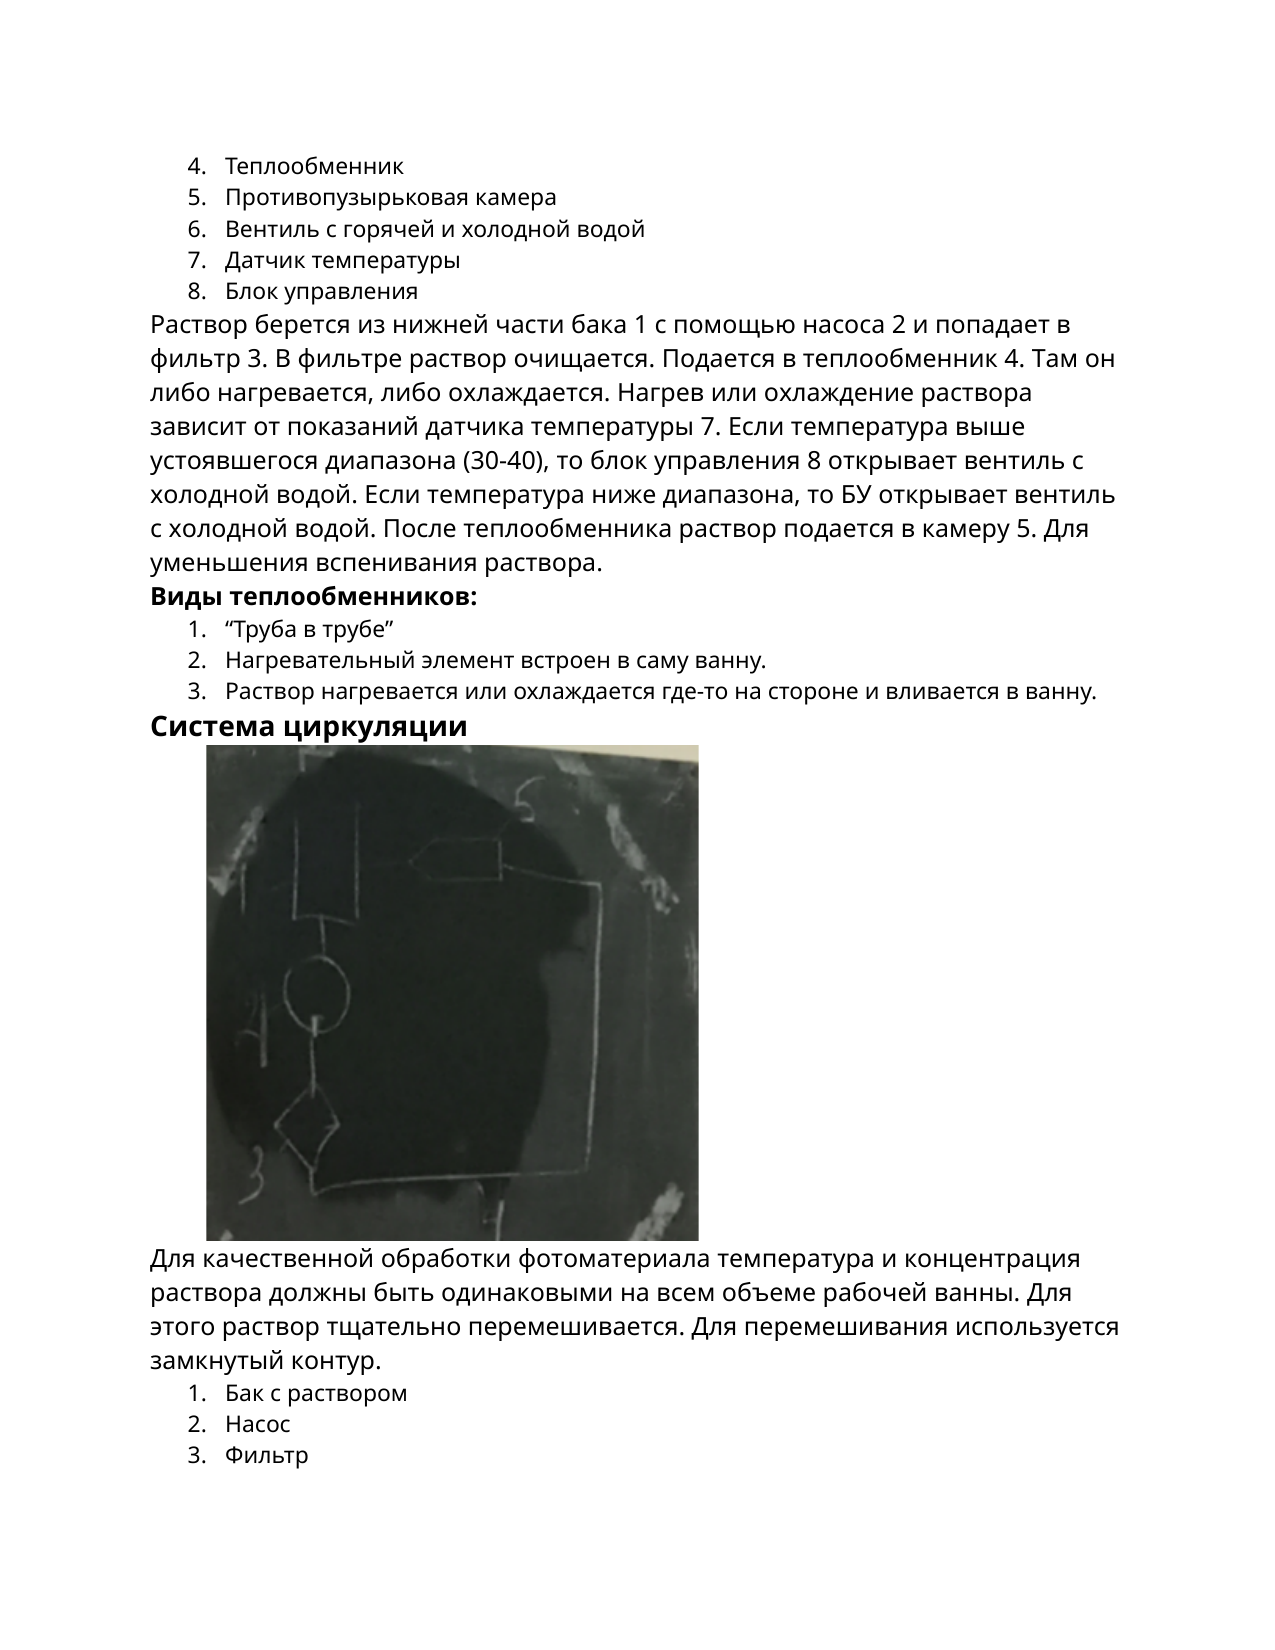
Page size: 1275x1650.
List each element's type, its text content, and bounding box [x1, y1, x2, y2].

list Вентиль с горячей и холодной водой [187, 212, 1125, 244]
list Бак с раствором [187, 1376, 1125, 1408]
list Теплообменник [187, 150, 1125, 181]
list Нагревательный элемент встроен в саму ванну. [187, 644, 1125, 675]
list Насос [187, 1408, 1125, 1439]
list Блок управления [187, 275, 1125, 306]
list “Труба в трубе” [187, 613, 1125, 644]
list Датчик температуры [187, 244, 1125, 275]
subtitle Система циркуляции [150, 707, 1125, 745]
picture [206, 745, 699, 1241]
text Для качественной обработки фотоматериала температура и концентрация раствора должны быть одинаковыми на всем объеме рабочей ванны. Для этого раствор тщательно перемешивается. Для перемешивания используется замкнутый контур. [150, 1240, 1125, 1376]
list Раствор нагревается или охлаждается где-то на стороне и вливается в ванну. [187, 675, 1125, 707]
list Фильтр [187, 1439, 1125, 1470]
text Виды теплообменников: [150, 579, 1125, 613]
list Противопузырьковая камера [187, 181, 1125, 212]
text Раствор берется из нижней части бака 1 с помощью насоса 2 и попадает в фильтр 3. В фильтре раствор очищается. Подается в теплообменник 4. Там он либо нагревается, либо охлаждается. Нагрев или охлаждение раствора зависит от показаний датчика температуры 7. Если температура выше устоявшегося диапазона (30-40), то блок управления 8 открывает вентиль с холодной водой. Если температура ниже диапазона, то БУ открывает вентиль с холодной водой. После теплообменника раствор подается в камеру 5. Для уменьшения вспенивания раствора. [150, 306, 1125, 579]
